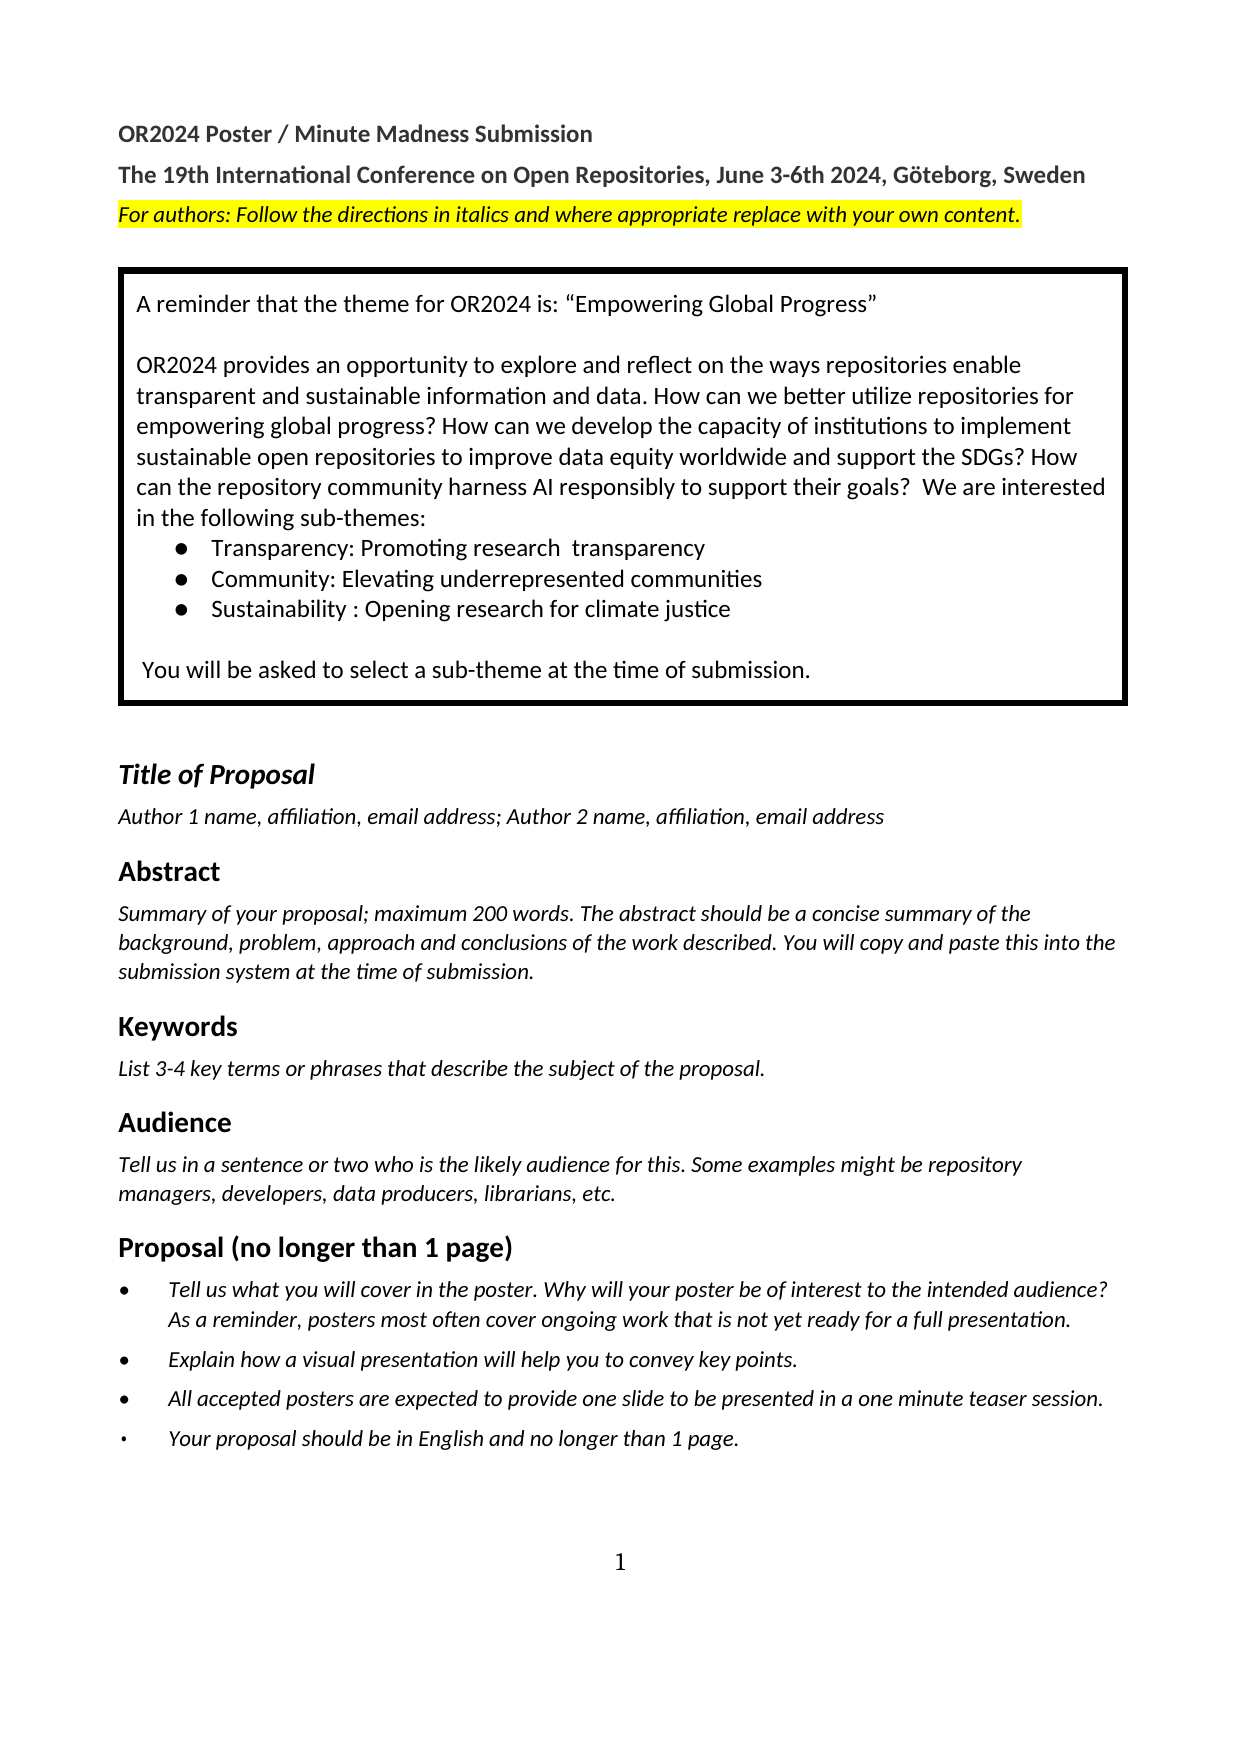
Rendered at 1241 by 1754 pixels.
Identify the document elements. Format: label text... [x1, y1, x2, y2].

subtitle Abstract [118, 853, 1122, 888]
text OR2024 Poster / Minute Madness Submission [118, 118, 1122, 149]
list All accepted posters are expected to provide one slide to be presented in a one minute teaser session. [118, 1384, 1122, 1413]
list Tell us what you will cover in the poster. Why will your poster be of interest to the intended audience? As a reminder, posters most often cover ongoing work that is not yet ready for a full presentation. [118, 1276, 1122, 1333]
subtitle Audience [118, 1104, 1122, 1139]
text Author 1 name, affiliation, email address; Author 2 name, affiliation, email address [118, 802, 1122, 831]
subtitle Proposal (no longer than 1 page) [118, 1229, 1122, 1265]
text Summary of your proposal; maximum 200 words. The abstract should be a concise summary of the background, problem, approach and conclusions of the work described. You will copy and paste this into the submission system at the time of submission. [118, 899, 1122, 986]
text Tell us in a sentence or two who is the likely audience for this. Some examples might be repository managers, developers, data producers, librarians, etc. [118, 1150, 1122, 1207]
table_header A reminder that the theme for OR2024 is: “Empowering Global Progress” OR2024 provides an opportunity to explore and reflect on the ways repositories enable transparent and sustainable information and data. How can we better utilize repositories for empowering global progress? How can we develop the capacity of institutions to implement sustainable open repositories to improve data equity worldwide and support the SDGs? How can the repository community harness AI responsibly to support their goals? We are interested in the following sub-themes: Transparency: Promoting research transparency Community: Elevating underrepresented communities Sustainability : Opening research for climate justice You will be asked to select a sub-theme at the time of submission. [124, 274, 1122, 700]
list Your proposal should be in English and no longer than 1 page. [118, 1424, 1122, 1453]
text For authors: Follow the directions in italics and where appropriate replace with your own content. [118, 200, 1122, 257]
text List 3-4 key terms or phrases that describe the subject of the proposal. [118, 1054, 1122, 1082]
subtitle Keywords [118, 1008, 1122, 1043]
list Explain how a visual presentation will help you to convey key points. [118, 1345, 1122, 1373]
text The 19th International Conference on Open Repositories, June 3-6th 2024, Göteborg, Sweden [118, 159, 1122, 189]
subtitle Title of Proposal [118, 756, 1122, 792]
